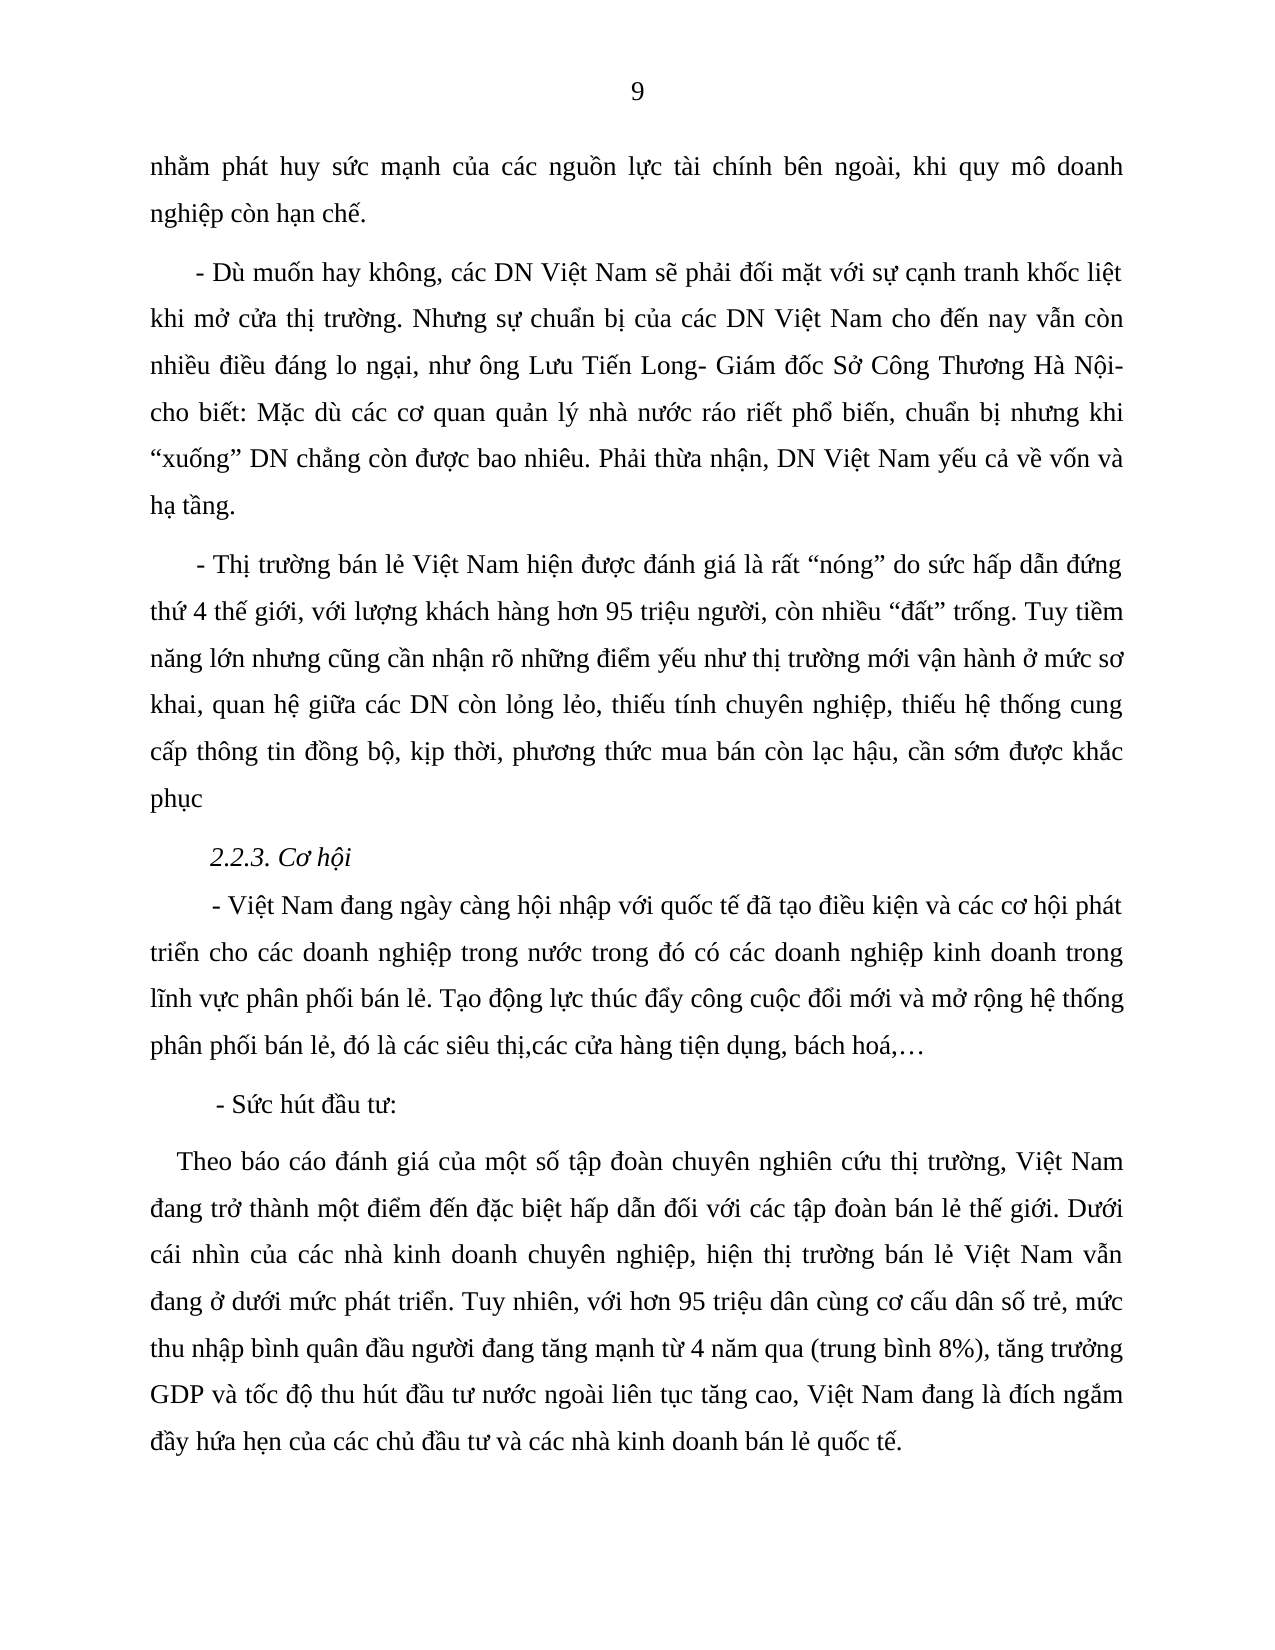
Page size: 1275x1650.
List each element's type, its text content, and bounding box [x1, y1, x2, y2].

text Theo báo cáo đánh giá của một số tập đoàn chuyên nghiên cứu thị trường, Việt Nam đang trở thành một điểm đến đặc biệt hấp dẫn đối với các tập đoàn bán lẻ thế giới. Dưới cái nhìn của các nhà kinh doanh chuyên nghiệp, hiện thị trường bán lẻ Việt Nam vẫn đang ở dưới mức phát triển. Tuy nhiên, với hơn 95 triệu dân cùng cơ cấu dân số trẻ, mức thu nhập bình quân đầu người đang tăng mạnh từ 4 năm qua (trung bình 8%), tăng trưởng GDP và tốc độ thu hút đầu tư nước ngoài liên tục tăng cao, Việt Nam đang là đích ngắm đầy hứa hẹn của các chủ đầu tư và các nhà kinh doanh bán lẻ quốc tế. [150, 1145, 1125, 1456]
subtitle 2.2.3. Cơ hội [210, 841, 1125, 872]
text - Sức hút đầu tư: [150, 1088, 1125, 1119]
text - Dù muốn hay không, các DN Việt Nam sẽ phải đối mặt với sự cạnh tranh khốc liệt khi mở cửa thị trường. Nhưng sự chuẩn bị của các DN Việt Nam cho đến nay vẫn còn nhiều điều đáng lo ngại, như ông Lưu Tiến Long- Giám đốc Sở Công Thương Hà Nội- cho biết: Mặc dù các cơ quan quản lý nhà nước ráo riết phổ biến, chuẩn bị nhưng khi “xuống” DN chẳng còn được bao nhiêu. Phải thừa nhận, DN Việt Nam yếu cả về vốn và hạ tầng. [150, 256, 1125, 520]
text - Việt Nam đang ngày càng hội nhập với quốc tế đã tạo điều kiện và các cơ hội phát triển cho các doanh nghiệp trong nước trong đó có các doanh nghiệp kinh doanh trong lĩnh vực phân phối bán lẻ. Tạo động lực thúc đẩy công cuộc đổi mới và mở rộng hệ thống phân phối bán lẻ, đó là các siêu thị,các cửa hàng tiện dụng, bách hoá,… [150, 889, 1125, 1060]
text - Thị trường bán lẻ Việt Nam hiện được đánh giá là rất “nóng” do sức hấp dẫn đứng thứ 4 thế giới, với lượng khách hàng hơn 95 triệu người, còn nhiều “đất” trống. Tuy tiềm năng lớn nhưng cũng cần nhận rõ những điểm yếu như thị trường mới vận hành ở mức sơ khai, quan hệ giữa các DN còn lỏng lẻo, thiếu tính chuyên nghiệp, thiếu hệ thống cung cấp thông tin đồng bộ, kịp thời, phương thức mua bán còn lạc hậu, cần sớm được khắc phục [150, 548, 1125, 813]
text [150, 150, 1125, 228]
